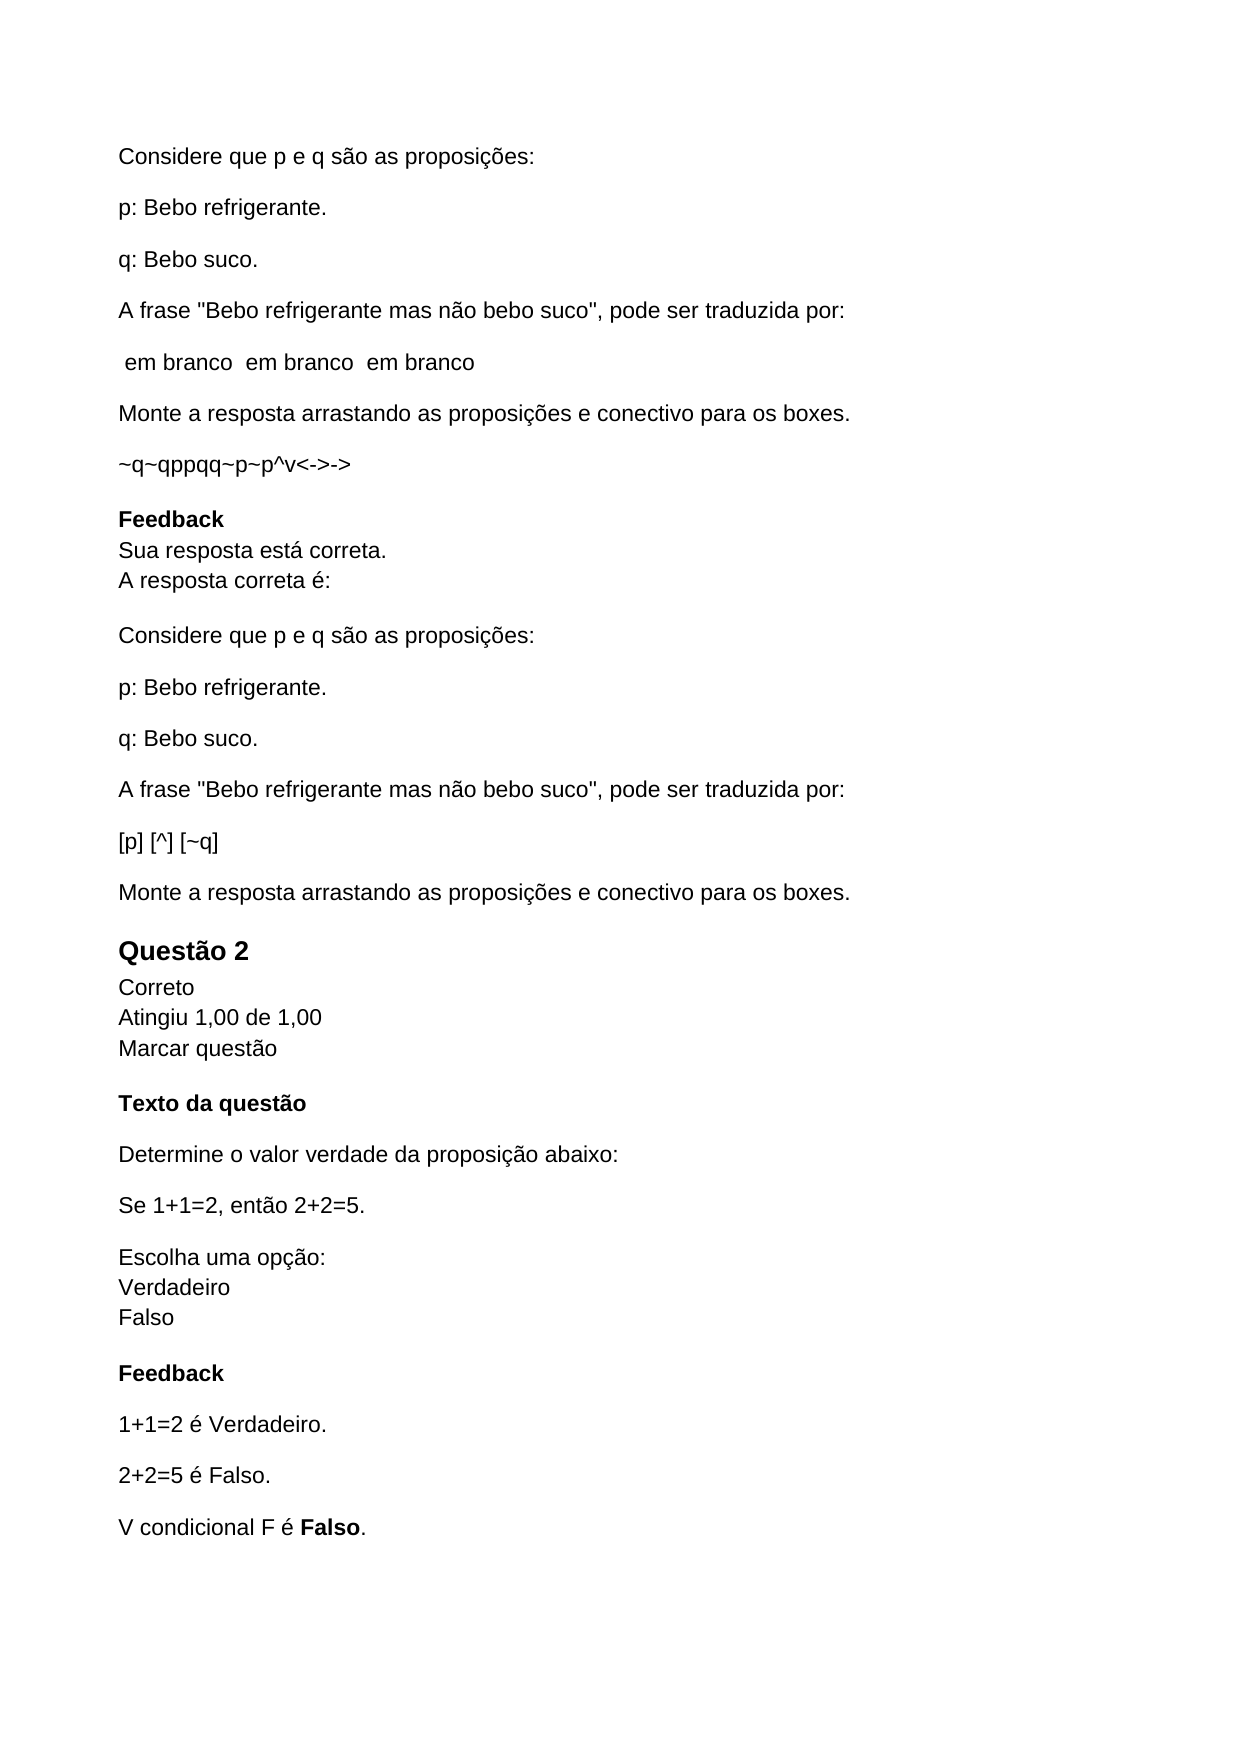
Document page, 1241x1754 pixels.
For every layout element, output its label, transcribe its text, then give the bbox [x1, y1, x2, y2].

text V condicional F é Falso. [118, 1513, 1063, 1540]
subtitle Feedback [118, 506, 1063, 533]
subtitle Feedback [118, 1359, 1063, 1386]
text 2+2=5 é Falso. [118, 1462, 1063, 1488]
text A frase "Bebo refrigerante mas não bebo suco", pode ser traduzida por: [118, 297, 1063, 323]
text 1+1=2 é Verdadeiro. [118, 1411, 1063, 1437]
text p: Bebo refrigerante. [118, 194, 1063, 221]
subtitle Questão 2 [118, 934, 1063, 966]
text Correto [118, 974, 1063, 1001]
text Verdadeiro [118, 1274, 1063, 1300]
text Marcar questão [118, 1034, 1063, 1061]
text ~q~qppqq~p~p^v<‑>‑> [118, 451, 1063, 477]
text q: Bebo suco. [118, 725, 1063, 751]
text [p] [^] [~q] [118, 828, 1063, 854]
text Monte a resposta arrastando as proposições e conectivo para os boxes. [118, 879, 1063, 905]
subtitle Texto da questão [118, 1090, 1063, 1116]
text Falso [118, 1304, 1063, 1331]
text Considere que p e q são as proposições: [118, 622, 1063, 649]
text p: Bebo refrigerante. [118, 674, 1063, 700]
text Sua resposta está correta. [118, 537, 1063, 563]
text A frase "Bebo refrigerante mas não bebo suco", pode ser traduzida por: [118, 776, 1063, 803]
text Se 1+1=2, então 2+2=5. [118, 1192, 1063, 1219]
text Determine o valor verdade da proposição abaixo: [118, 1141, 1063, 1167]
text Atingiu 1,00 de 1,00 [118, 1004, 1063, 1031]
text Considere que p e q são as proposições: [118, 143, 1063, 169]
text Monte a resposta arrastando as proposições e conectivo para os boxes. [118, 400, 1063, 426]
text q: Bebo suco. [118, 246, 1063, 272]
text A resposta correta é: [118, 567, 1063, 593]
text em branco em branco em branco [118, 348, 1063, 375]
text Escolha uma opção: [118, 1244, 1063, 1270]
